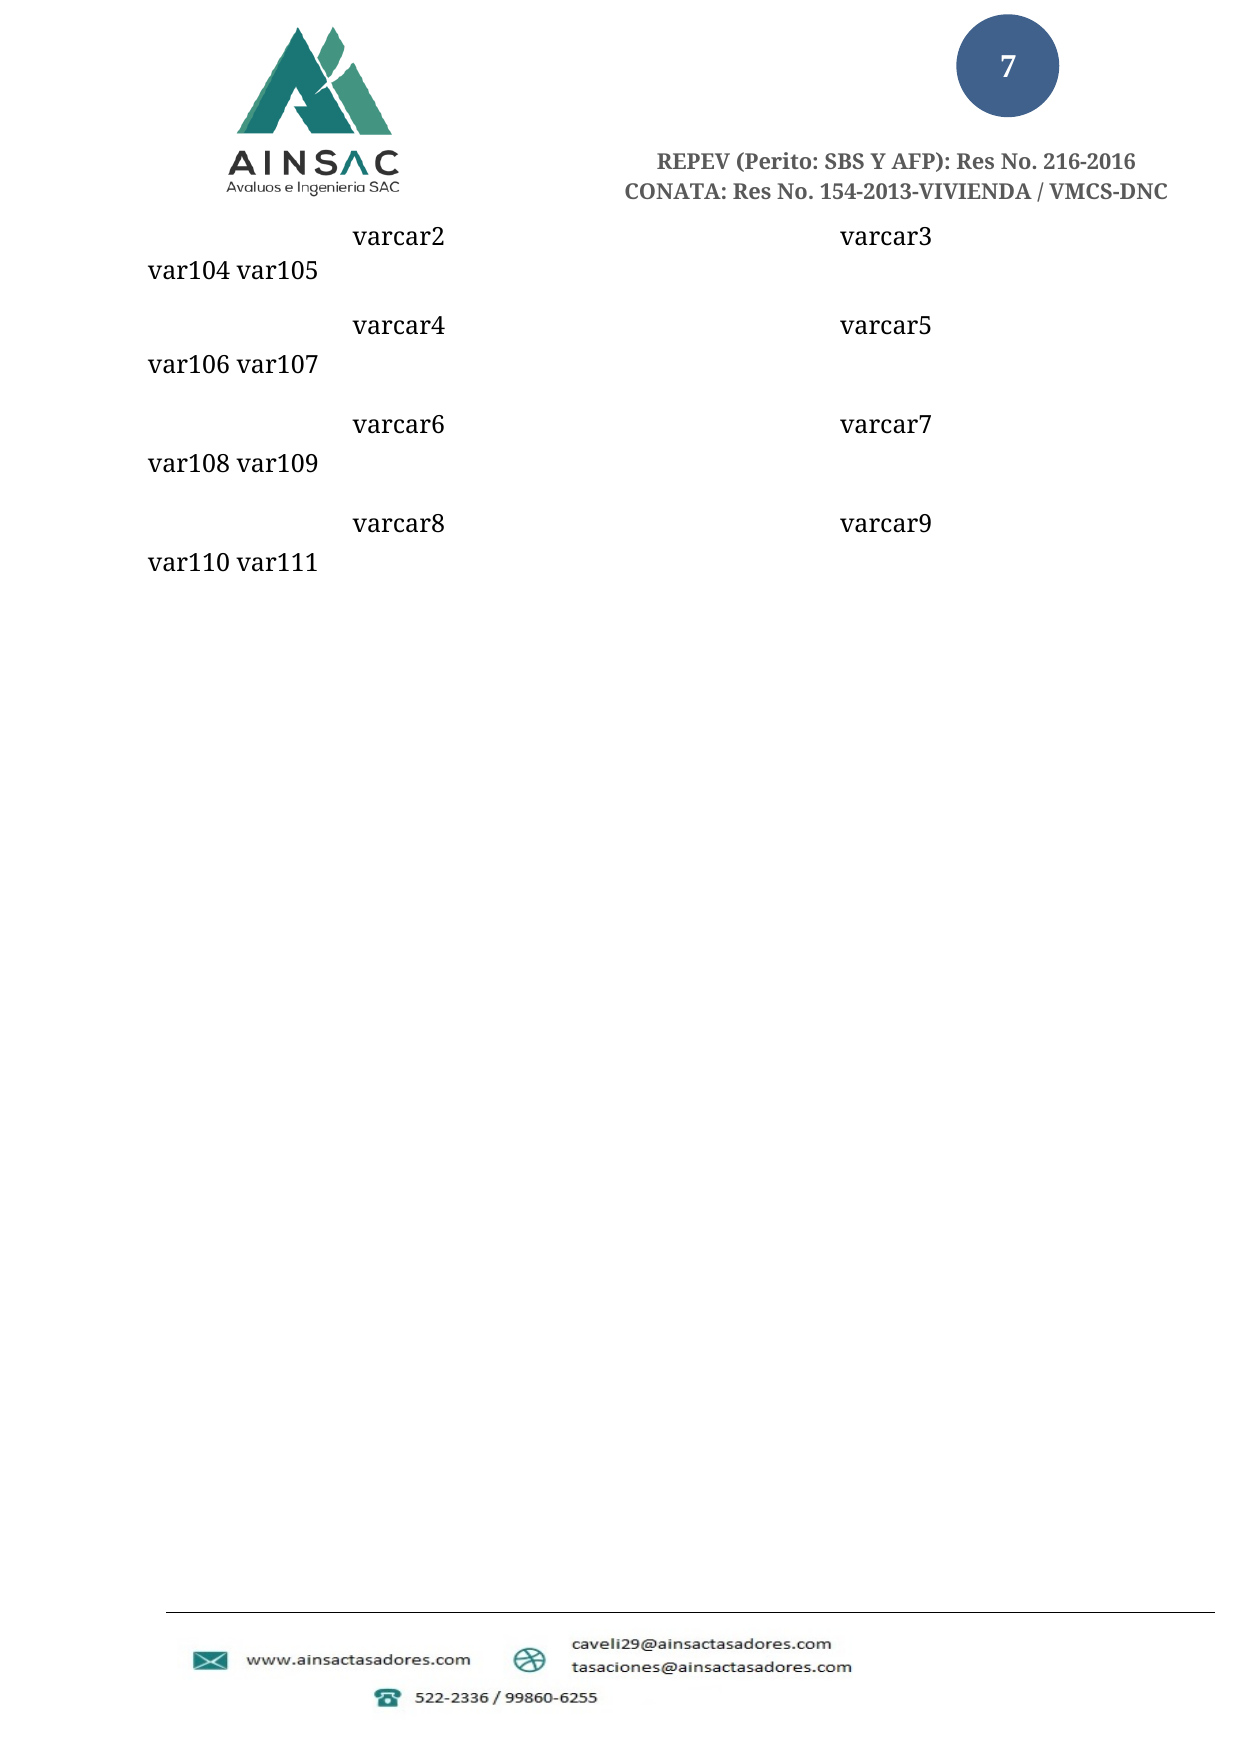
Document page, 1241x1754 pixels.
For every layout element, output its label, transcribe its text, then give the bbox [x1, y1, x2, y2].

picture [205, 14, 426, 216]
text varcar4 varcar5 [162, 307, 1122, 341]
text var106 var107 [148, 347, 1063, 381]
text var104 var105 [148, 252, 1063, 287]
text varcar8 varcar9 [162, 506, 1122, 540]
text varcar2 varcar3 [162, 218, 1122, 252]
picture [177, 1613, 926, 1730]
text var110 var111 [148, 545, 1063, 579]
text varcar6 varcar7 [162, 407, 1122, 441]
text var108 var109 [148, 446, 1063, 480]
